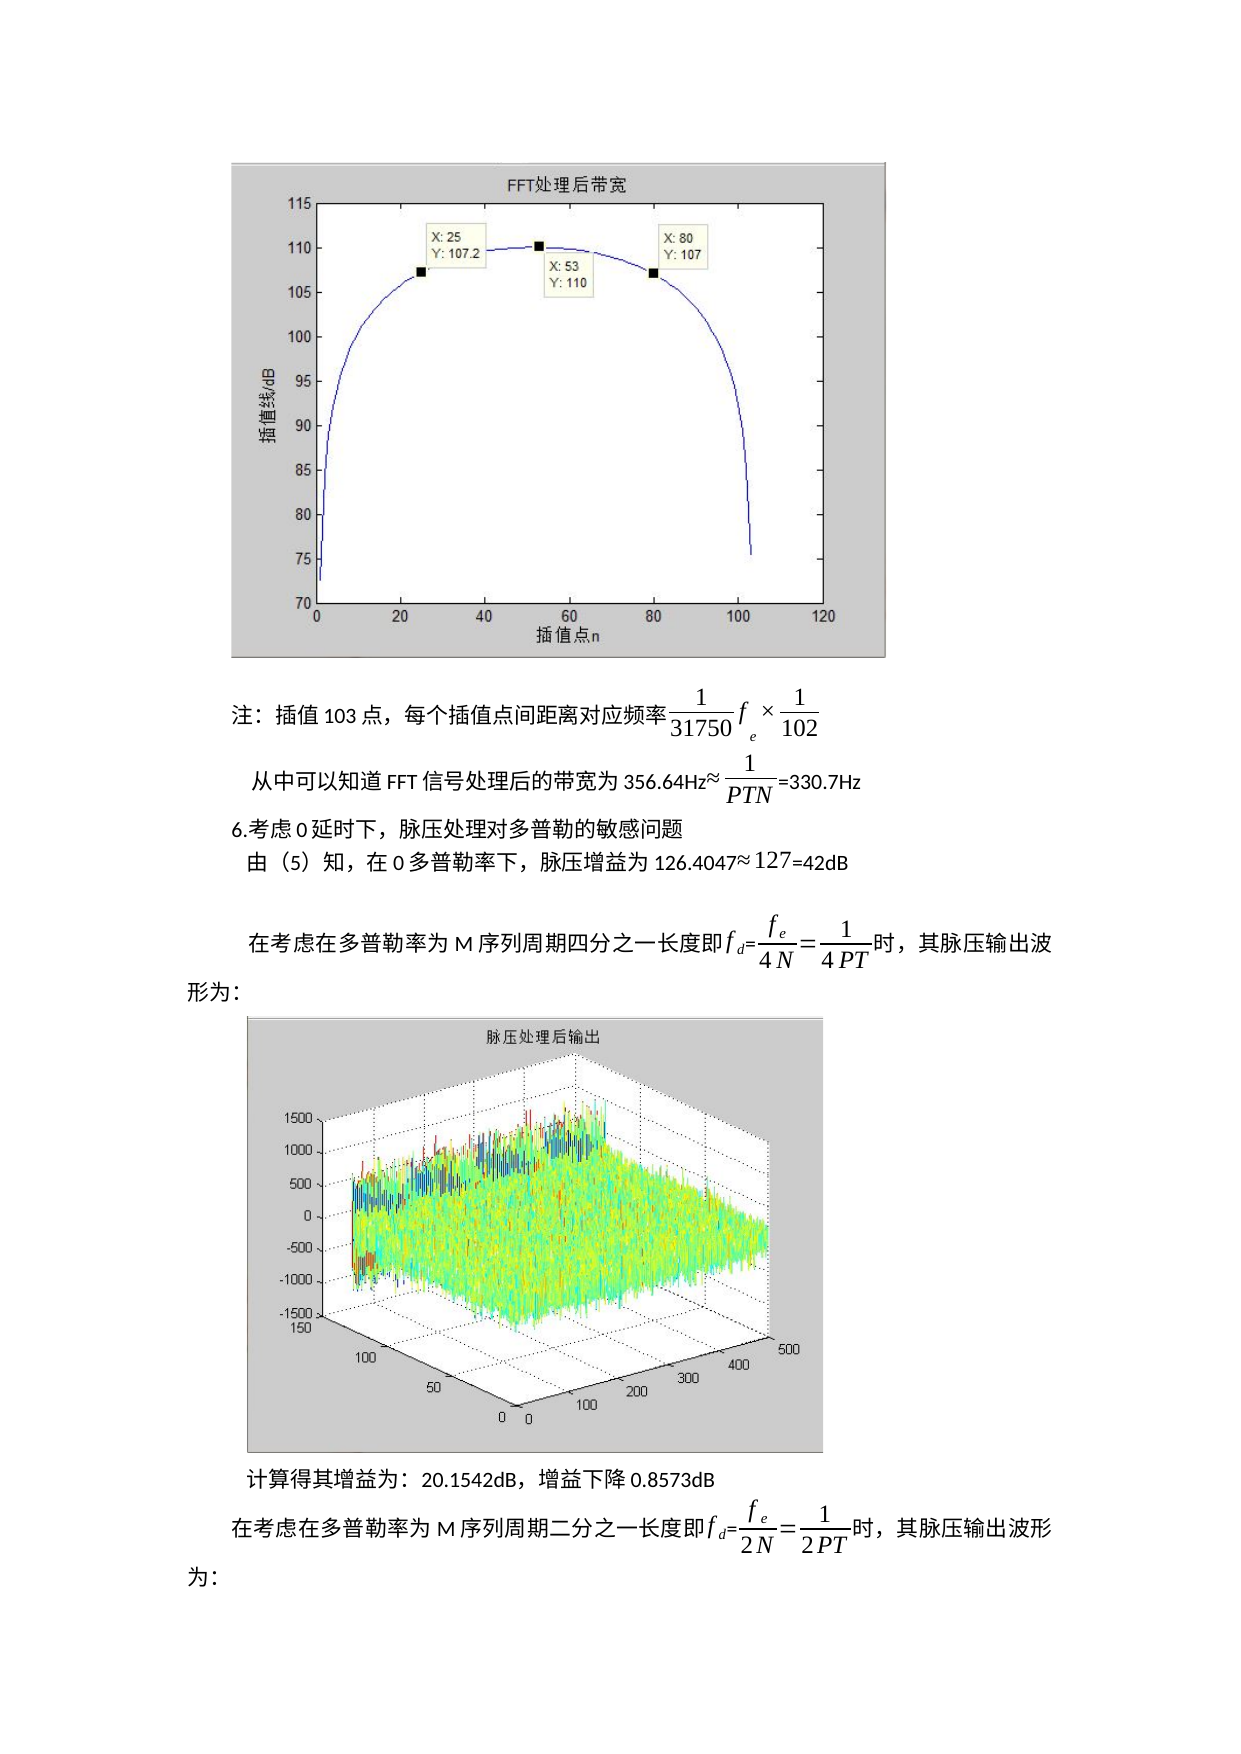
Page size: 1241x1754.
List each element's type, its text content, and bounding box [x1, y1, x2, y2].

picture [246, 1016, 824, 1453]
picture [231, 162, 887, 658]
text 注：插值103点，每个插值点间距离对应频率 [187, 682, 1053, 747]
text 从中可以知道FFT信号处理后的带宽为356.64Hz=330.7Hz [187, 747, 1053, 812]
text 计算得其增益为：20.1542dB，增益下降0.8573dB [187, 1462, 1053, 1494]
text 由（5）知，在0多普勒率下，脉压增益为126.4047=42dB [187, 844, 1053, 877]
text 在考虑在多普勒率为M序列周期二分之一长度即=时，其脉压输出波形为： [187, 1494, 1053, 1592]
text 6.考虑0延时下，脉压处理对多普勒的敏感问题 [187, 812, 1053, 844]
text 在考虑在多普勒率为M序列周期四分之一长度即=时，其脉压输出波形为： [187, 909, 1053, 1007]
